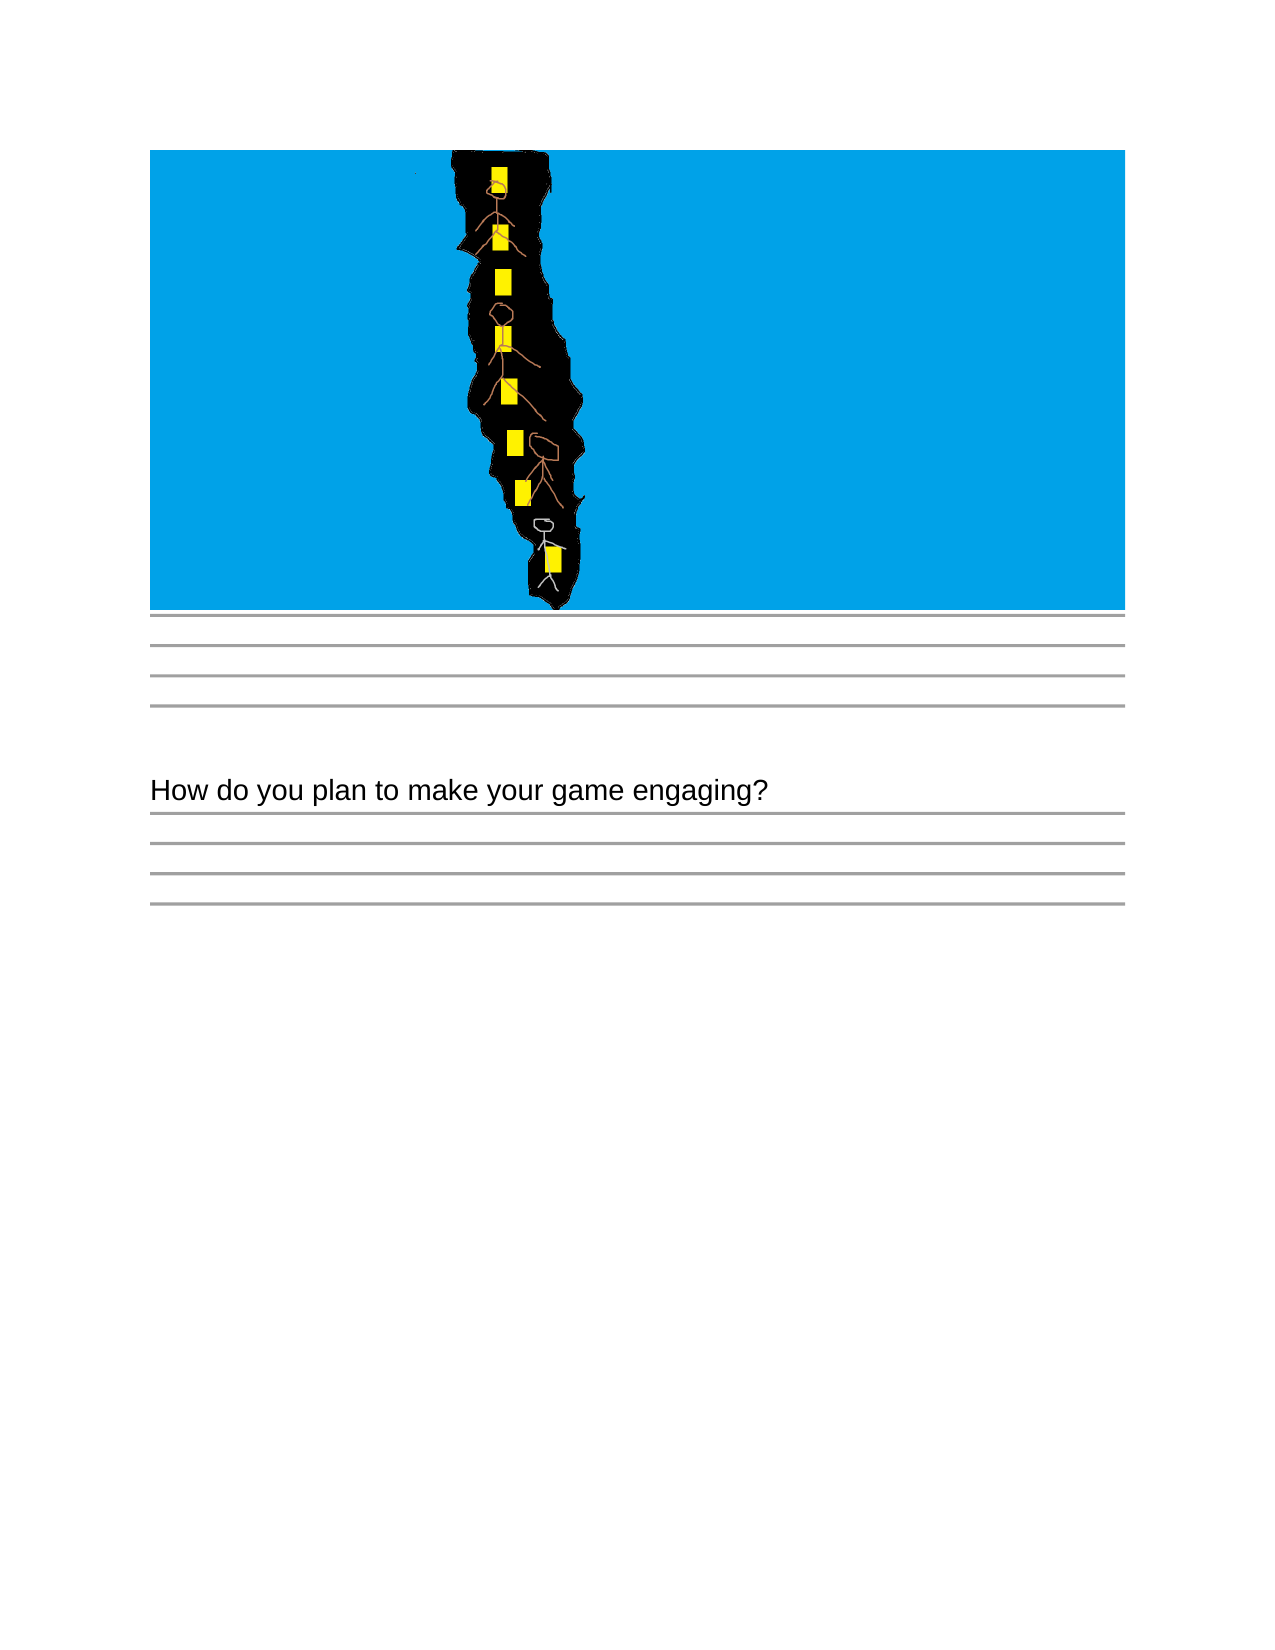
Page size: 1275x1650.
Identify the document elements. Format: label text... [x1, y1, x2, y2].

text How do you plan to make your game engaging? [150, 773, 1125, 807]
picture [452, 150, 584, 610]
